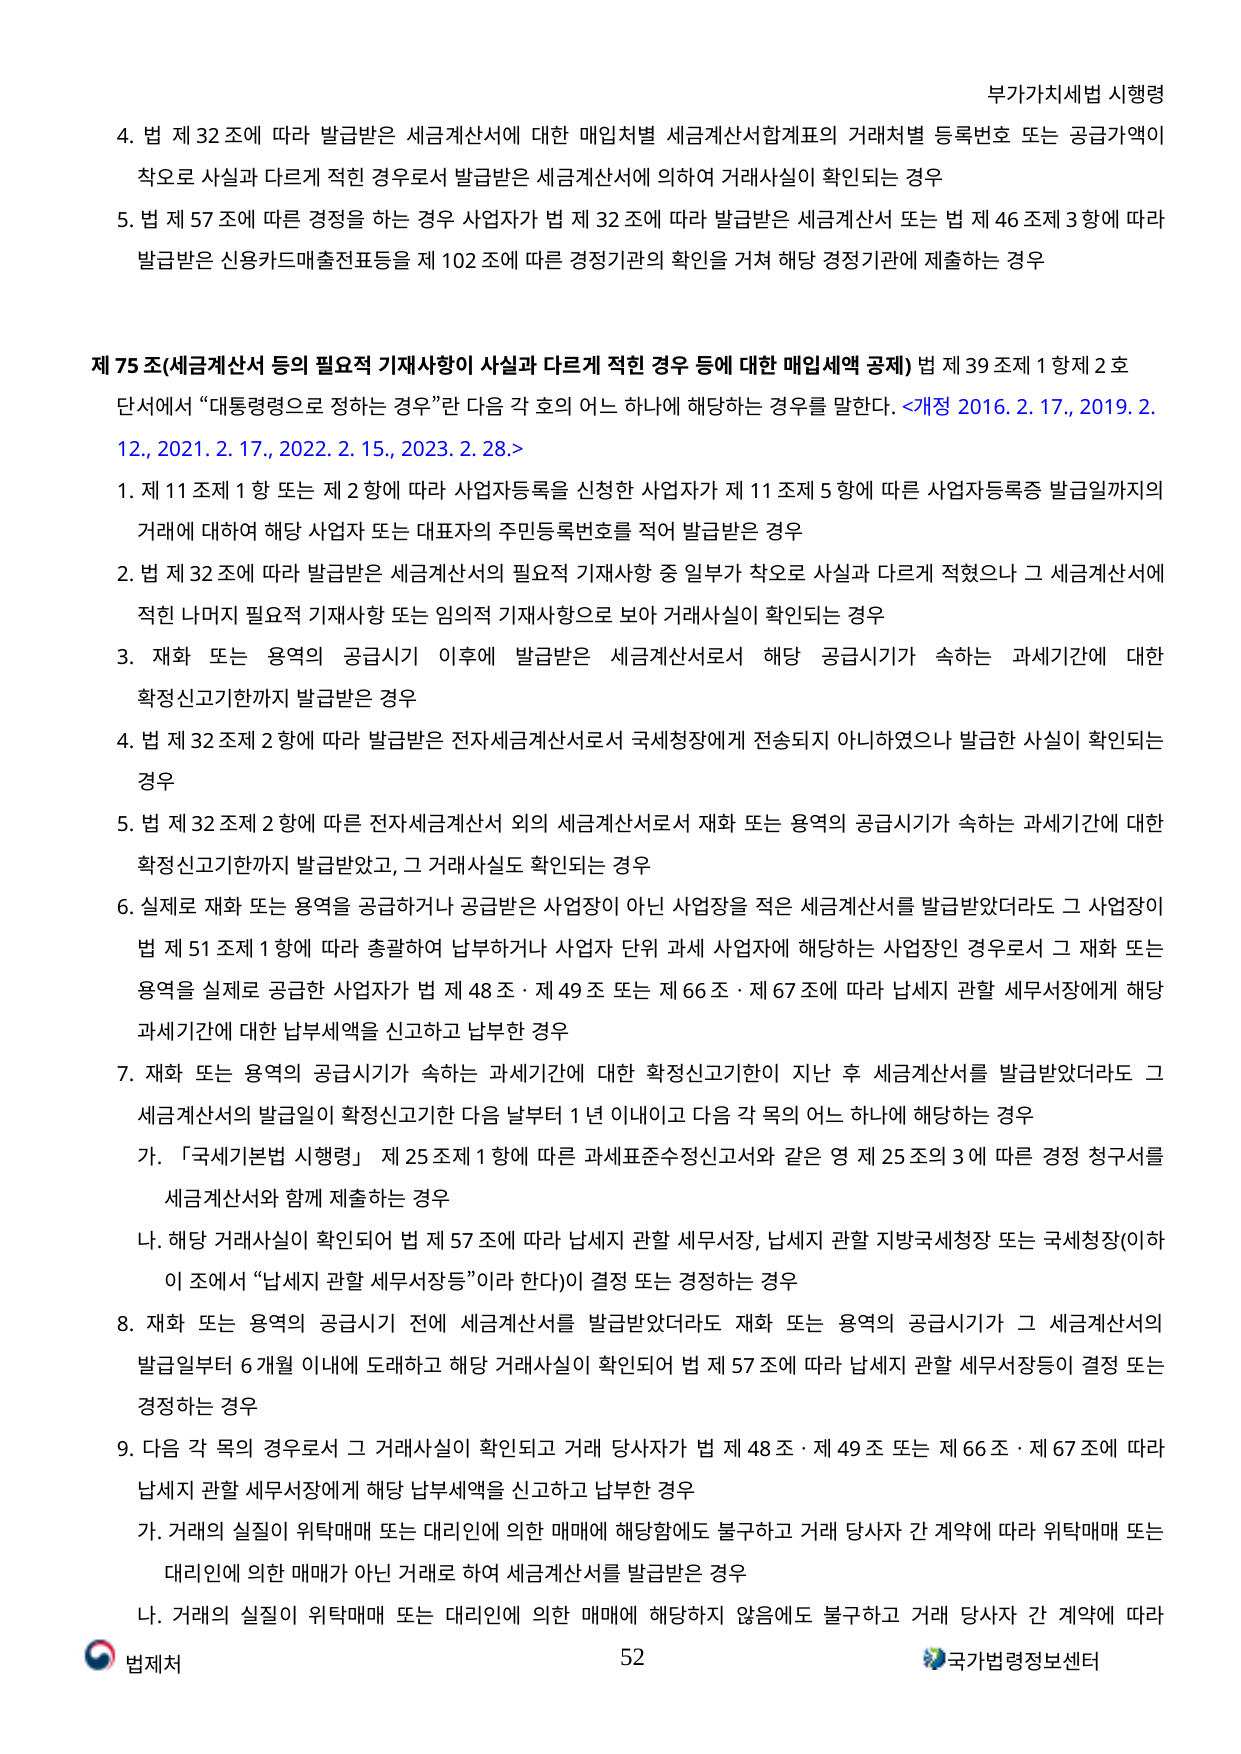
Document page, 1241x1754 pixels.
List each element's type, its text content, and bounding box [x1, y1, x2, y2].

text 3. 재화 또는 용역의 공급시기 이후에 발급받은 세금계산서로서 해당 공급시기가 속하는 과세기간에 대한 확정신고기한까지 발급받은 경우 [117, 629, 1165, 712]
picture [75, 1637, 126, 1673]
text 가. 거래의 실질이 위탁매매 또는 대리인에 의한 매매에 해당함에도 불구하고 거래 당사자 간 계약에 따라 위탁매매 또는 대리인에 의한 매매가 아닌 거래로 하여 세금계산서를 발급받은 경우 [137, 1504, 1165, 1587]
text 6. 실제로 재화 또는 용역을 공급하거나 공급받은 사업장이 아닌 사업장을 적은 세금계산서를 발급받았더라도 그 사업장이 법 제51조제1항에 따라 총괄하여 납부하거나 사업자 단위 과세 사업자에 해당하는 사업장인 경우로서 그 재화 또는 용역을 실제로 공급한 사업자가 법 제48조ㆍ제49조 또는 제66조ㆍ제67조에 따라 납세지 관할 세무서장에게 해당 과세기간에 대한 납부세액을 신고하고 납부한 경우 [117, 879, 1165, 1046]
text 제75조(세금계산서 등의 필요적 기재사항이 사실과 다르게 적힌 경우 등에 대한 매입세액 공제) 법 제39조제1항제2호 단서에서 “대통령령으로 정하는 경우”란 다음 각 호의 어느 하나에 해당하는 경우를 말한다. <개정 2016. 2. 17., 2019. 2. 12., 2021. 2. 17., 2022. 2. 15., 2023. 2. 28.> [92, 337, 1165, 462]
text 1. 제11조제1항 또는 제2항에 따라 사업자등록을 신청한 사업자가 제11조제5항에 따른 사업자등록증 발급일까지의 거래에 대하여 해당 사업자 또는 대표자의 주민등록번호를 적어 발급받은 경우 [117, 462, 1165, 546]
text 5. 법 제32조제2항에 따른 전자세금계산서 외의 세금계산서로서 재화 또는 용역의 공급시기가 속하는 과세기간에 대한 확정신고기한까지 발급받았고, 그 거래사실도 확인되는 경우 [117, 796, 1165, 879]
text 나. 해당 거래사실이 확인되어 법 제57조에 따라 납세지 관할 세무서장, 납세지 관할 지방국세청장 또는 국세청장(이하 이 조에서 “납세지 관할 세무서장등”이라 한다)이 결정 또는 경정하는 경우 [137, 1212, 1165, 1296]
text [137, 1587, 1165, 1629]
text 4. 법 제32조에 따라 발급받은 세금계산서에 대한 매입처별 세금계산서합계표의 거래처별 등록번호 또는 공급가액이 착오로 사실과 다르게 적힌 경우로서 발급받은 세금계산서에 의하여 거래사실이 확인되는 경우 [117, 108, 1165, 192]
text 9. 다음 각 목의 경우로서 그 거래사실이 확인되고 거래 당사자가 법 제48조ㆍ제49조 또는 제66조ㆍ제67조에 따라 납세지 관할 세무서장에게 해당 납부세액을 신고하고 납부한 경우 [117, 1421, 1165, 1504]
text 가. 「국세기본법 시행령」 제25조제1항에 따른 과세표준수정신고서와 같은 영 제25조의3에 따른 경정 청구서를 세금계산서와 함께 제출하는 경우 [137, 1129, 1165, 1212]
text 7. 재화 또는 용역의 공급시기가 속하는 과세기간에 대한 확정신고기한이 지난 후 세금계산서를 발급받았더라도 그 세금계산서의 발급일이 확정신고기한 다음 날부터 1년 이내이고 다음 각 목의 어느 하나에 해당하는 경우 [117, 1046, 1165, 1129]
text 2. 법 제32조에 따라 발급받은 세금계산서의 필요적 기재사항 중 일부가 착오로 사실과 다르게 적혔으나 그 세금계산서에 적힌 나머지 필요적 기재사항 또는 임의적 기재사항으로 보아 거래사실이 확인되는 경우 [117, 546, 1165, 629]
text 5. 법 제57조에 따른 경정을 하는 경우 사업자가 법 제32조에 따라 발급받은 세금계산서 또는 법 제46조제3항에 따라 발급받은 신용카드매출전표등을 제102조에 따른 경정기관의 확인을 거쳐 해당 경정기관에 제출하는 경우 [117, 192, 1165, 275]
picture [892, 1637, 948, 1670]
text 4. 법 제32조제2항에 따라 발급받은 전자세금계산서로서 국세청장에게 전송되지 아니하였으나 발급한 사실이 확인되는 경우 [117, 712, 1165, 796]
text 8. 재화 또는 용역의 공급시기 전에 세금계산서를 발급받았더라도 재화 또는 용역의 공급시기가 그 세금계산서의 발급일부터 6개월 이내에 도래하고 해당 거래사실이 확인되어 법 제57조에 따라 납세지 관할 세무서장등이 결정 또는 경정하는 경우 [117, 1296, 1165, 1421]
